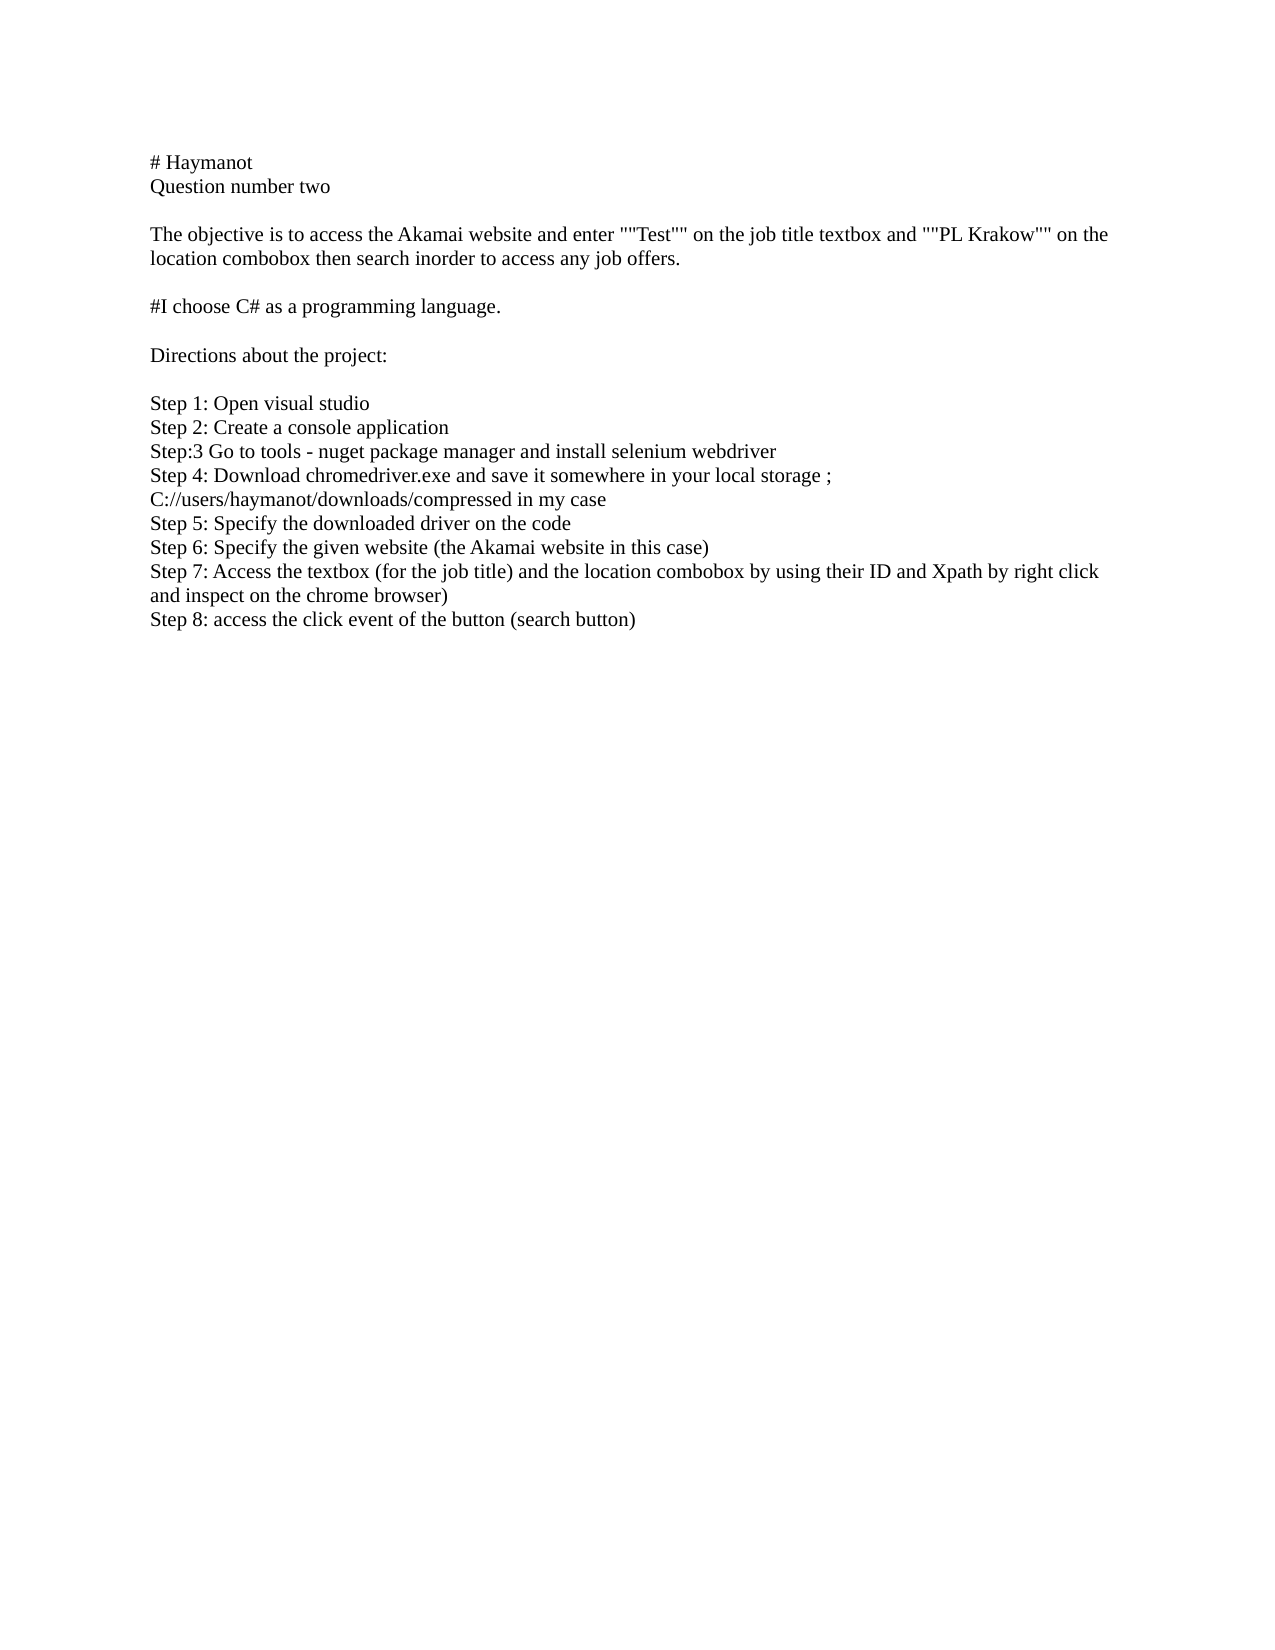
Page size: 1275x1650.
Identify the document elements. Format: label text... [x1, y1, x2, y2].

text Step 5: Specify the downloaded driver on the code [150, 511, 1125, 535]
text Step 1: Open visual studio [150, 391, 1125, 415]
text Step:3 Go to tools - nuget package manager and install selenium webdriver [150, 439, 1125, 463]
text #I choose C# as a programming language. [150, 294, 1125, 318]
text # Haymanot [150, 150, 1125, 174]
text Step 7: Access the textbox (for the job title) and the location combobox by using their ID and Xpath by right click and inspect on the chrome browser) [150, 559, 1125, 607]
text Step 6: Specify the given website (the Akamai website in this case) [150, 535, 1125, 559]
text The objective is to access the Akamai website and enter ""Test"" on the job title textbox and ""PL Krakow"" on the location combobox then search inorder to access any job offers. [150, 222, 1125, 270]
text Step 8: access the click event of the button (search button) [150, 607, 1125, 631]
text Step 2: Create a console application [150, 415, 1125, 439]
text Step 4: Download chromedriver.exe and save it somewhere in your local storage ; C://users/haymanot/downloads/compressed in my case [150, 463, 1125, 511]
text Question number two [150, 174, 1125, 198]
text Directions about the project: [150, 342, 1125, 367]
